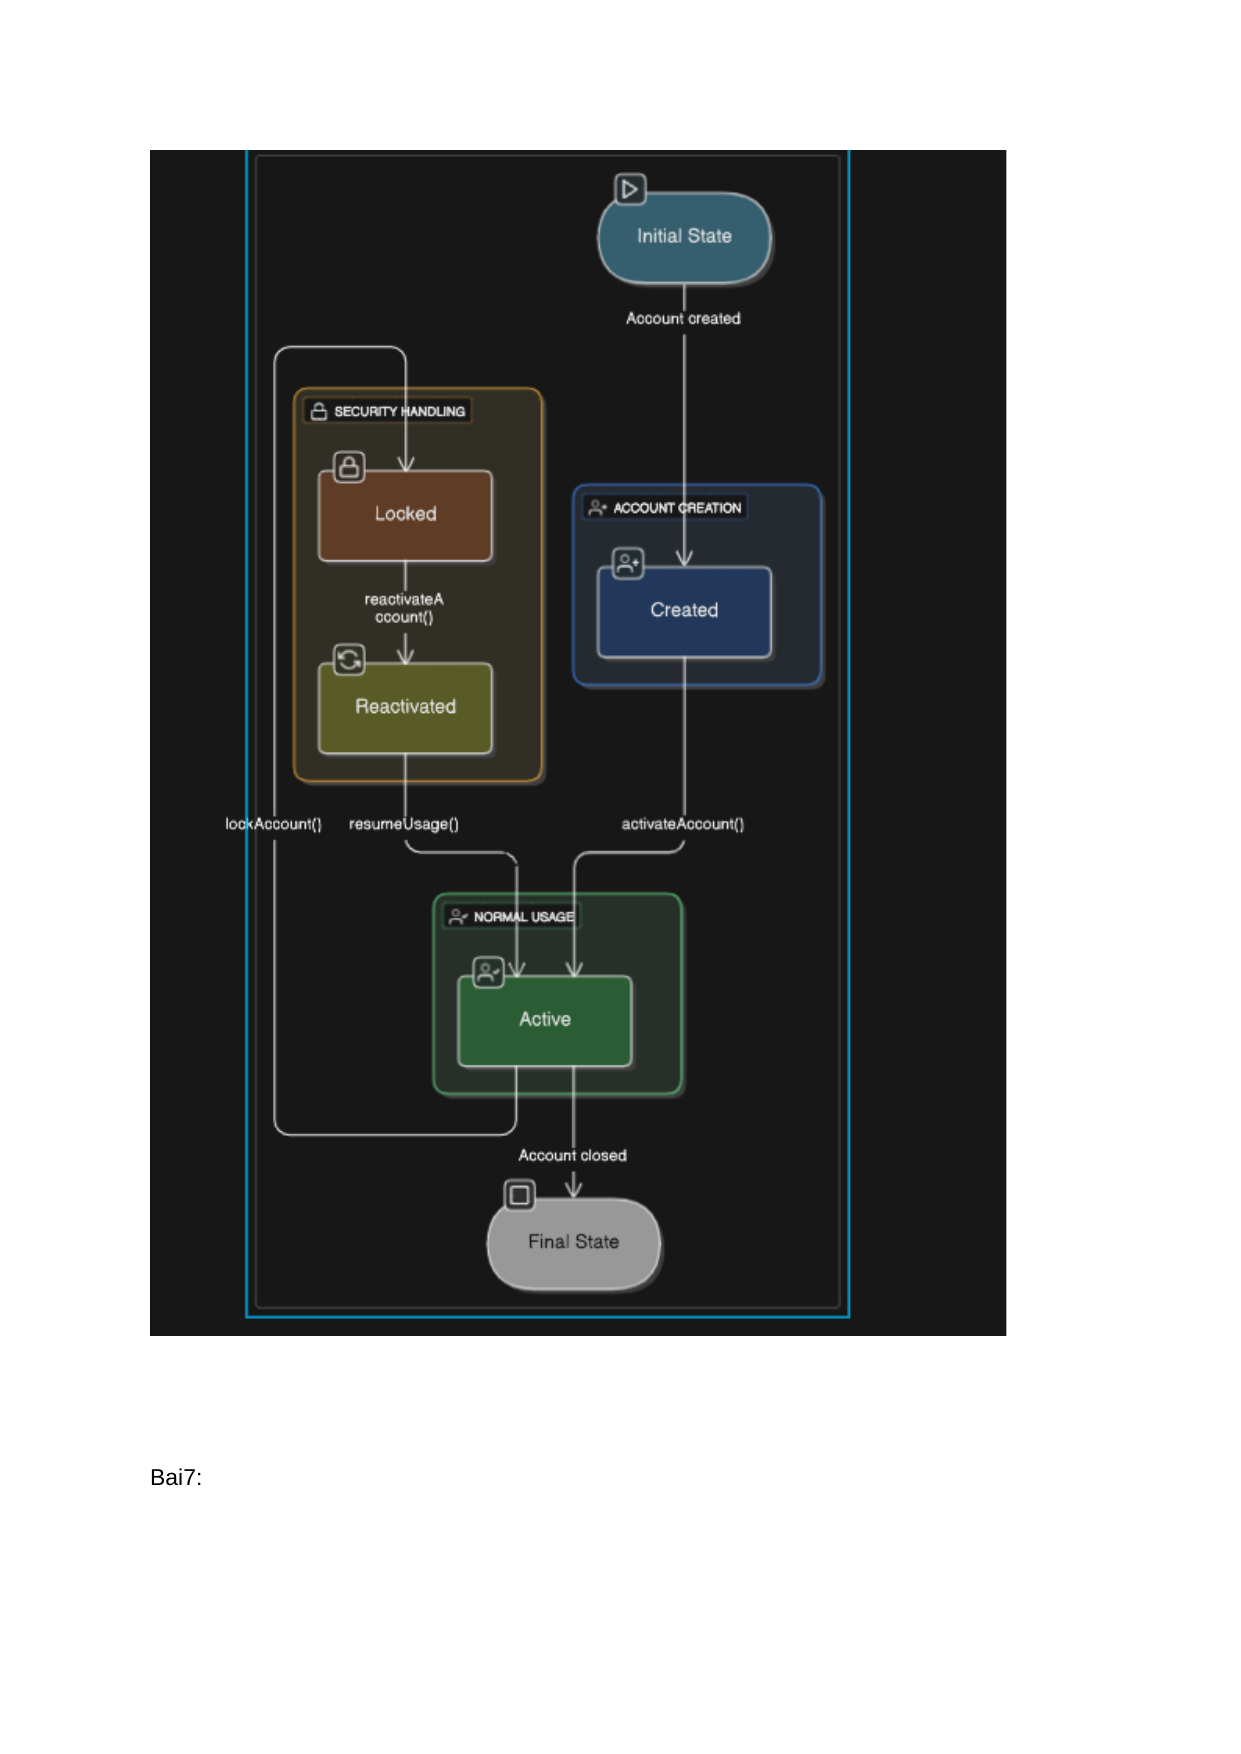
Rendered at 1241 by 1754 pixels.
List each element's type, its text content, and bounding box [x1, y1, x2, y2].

text Bai7: [150, 1464, 1240, 1490]
picture [150, 150, 1007, 1336]
